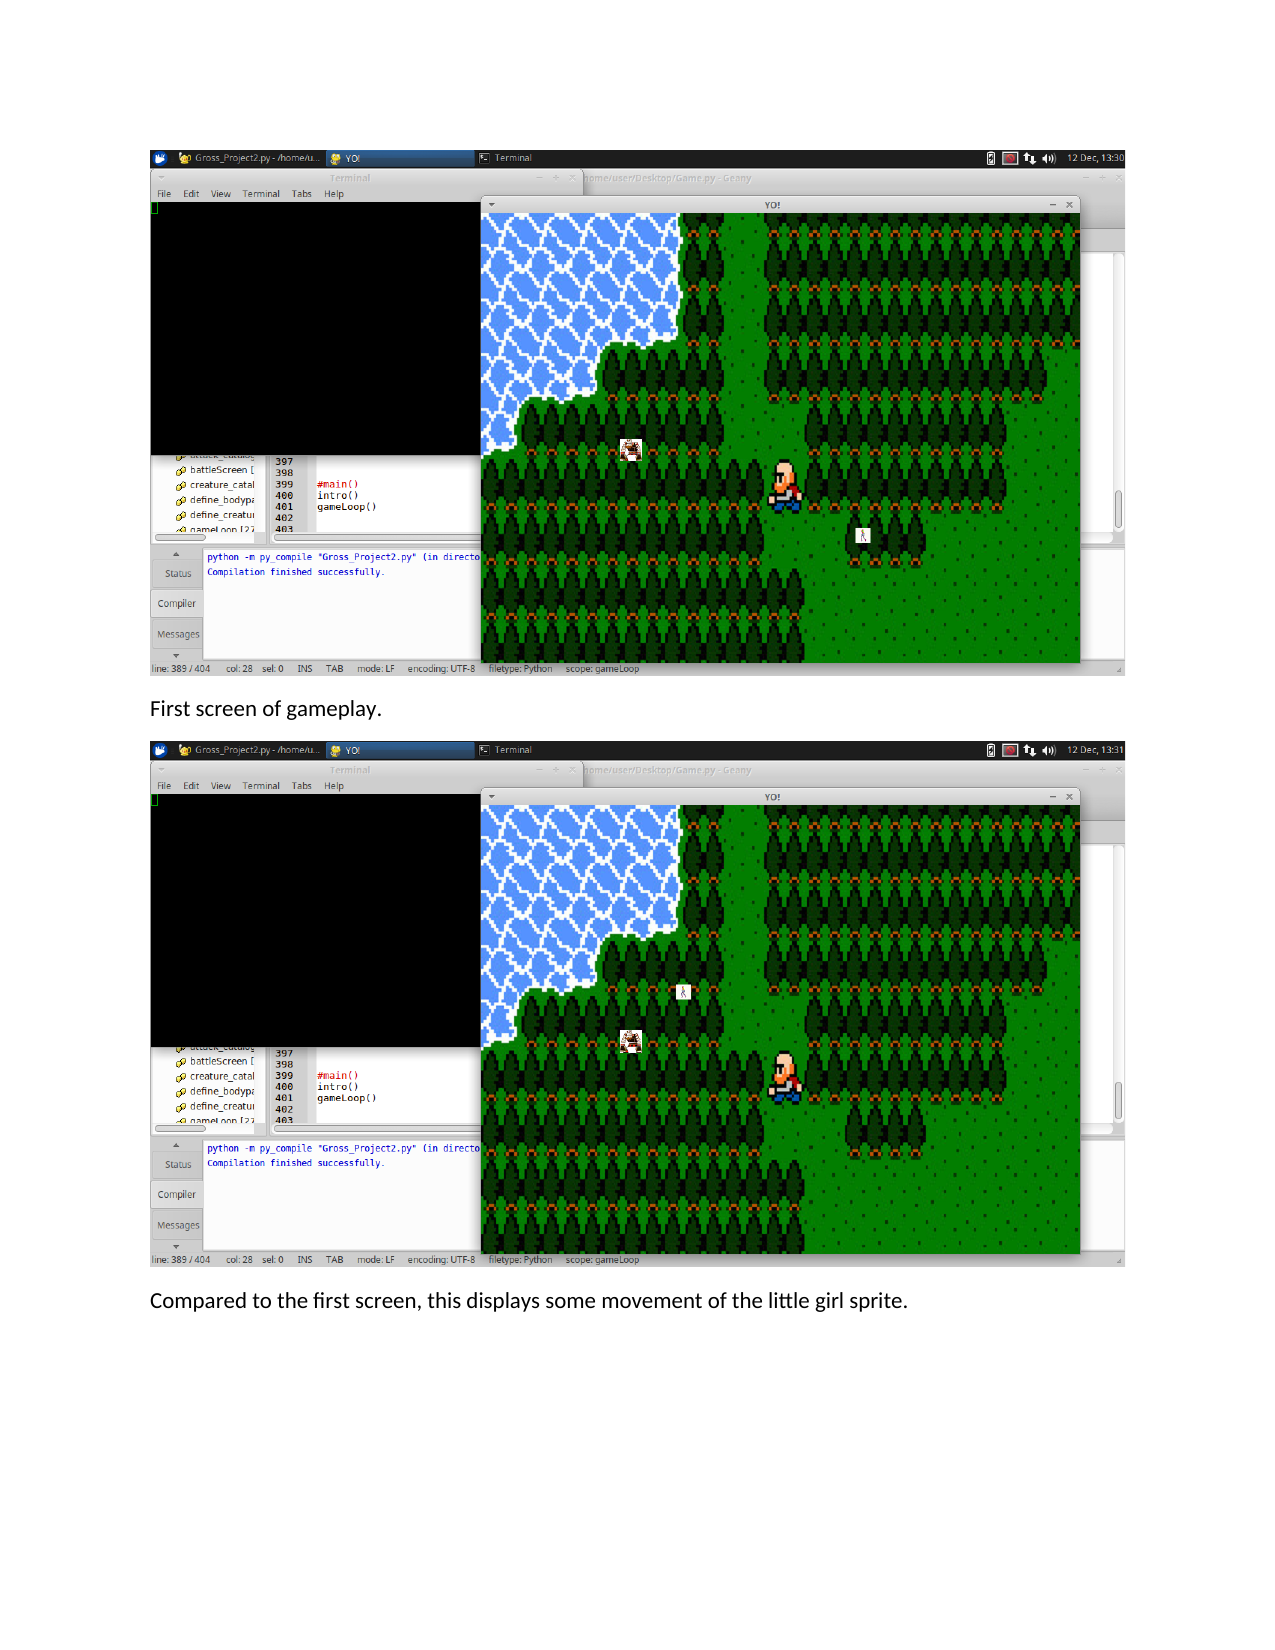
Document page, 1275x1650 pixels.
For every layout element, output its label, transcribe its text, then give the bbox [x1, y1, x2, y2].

picture [150, 150, 1125, 676]
text First screen of gameplay. [150, 694, 1125, 722]
text Compared to the first screen, this displays some movement of the little girl sprite. [150, 1286, 1125, 1314]
picture [150, 741, 1125, 1267]
